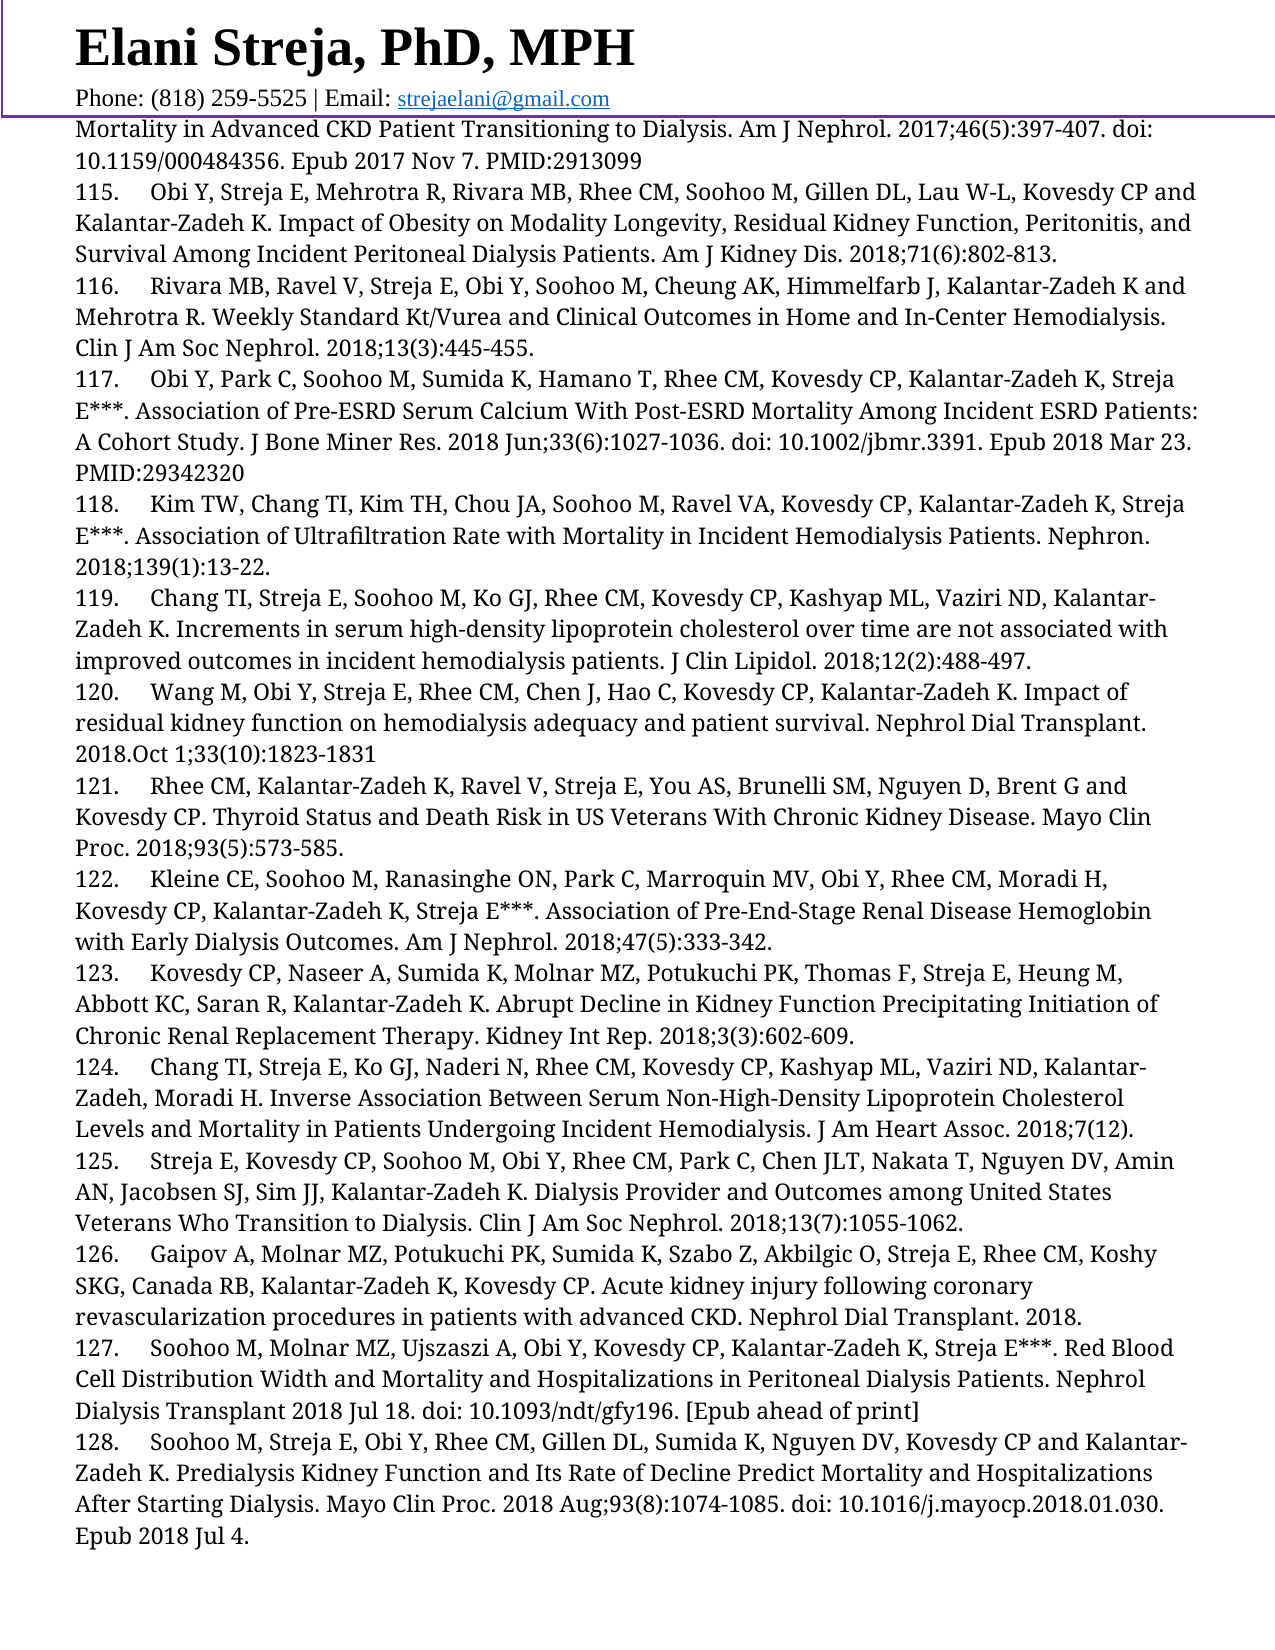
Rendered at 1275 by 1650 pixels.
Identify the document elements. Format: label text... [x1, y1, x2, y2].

text 121. Rhee CM, Kalantar-Zadeh K, Ravel V, Streja E, You AS, Brunelli SM, Nguyen D, Brent G and Kovesdy CP. Thyroid Status and Death Risk in US Veterans With Chronic Kidney Disease. Mayo Clin Proc. 2018;93(5):573-585. [75, 770, 1200, 863]
text 125. Streja E, Kovesdy CP, Soohoo M, Obi Y, Rhee CM, Park C, Chen JLT, Nakata T, Nguyen DV, Amin AN, Jacobsen SJ, Sim JJ, Kalantar-Zadeh K. Dialysis Provider and Outcomes among United States Veterans Who Transition to Dialysis. Clin J Am Soc Nephrol. 2018;13(7):1055-1062. [75, 1145, 1200, 1238]
text 115. Obi Y, Streja E, Mehrotra R, Rivara MB, Rhee CM, Soohoo M, Gillen DL, Lau W-L, Kovesdy CP and Kalantar-Zadeh K. Impact of Obesity on Modality Longevity, Residual Kidney Function, Peritonitis, and Survival Among Incident Peritoneal Dialysis Patients. Am J Kidney Dis. 2018;71(6):802-813. [75, 176, 1200, 270]
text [75, 113, 1200, 176]
text 128. Soohoo M, Streja E, Obi Y, Rhee CM, Gillen DL, Sumida K, Nguyen DV, Kovesdy CP and Kalantar-Zadeh K. Predialysis Kidney Function and Its Rate of Decline Predict Mortality and Hospitalizations After Starting Dialysis. Mayo Clin Proc. 2018 Aug;93(8):1074-1085. doi: 10.1016/j.mayocp.2018.01.030. Epub 2018 Jul 4. [75, 1426, 1200, 1551]
text 124. Chang TI, Streja E, Ko GJ, Naderi N, Rhee CM, Kovesdy CP, Kashyap ML, Vaziri ND, Kalantar-Zadeh, Moradi H. Inverse Association Between Serum Non-High-Density Lipoprotein Cholesterol Levels and Mortality in Patients Undergoing Incident Hemodialysis. J Am Heart Assoc. 2018;7(12). [75, 1051, 1200, 1145]
text 118. Kim TW, Chang TI, Kim TH, Chou JA, Soohoo M, Ravel VA, Kovesdy CP, Kalantar-Zadeh K, Streja E***. Association of Ultrafiltration Rate with Mortality in Incident Hemodialysis Patients. Nephron. 2018;139(1):13-22. [75, 488, 1200, 582]
text 119. Chang TI, Streja E, Soohoo M, Ko GJ, Rhee CM, Kovesdy CP, Kashyap ML, Vaziri ND, Kalantar-Zadeh K. Increments in serum high-density lipoprotein cholesterol over time are not associated with improved outcomes in incident hemodialysis patients. J Clin Lipidol. 2018;12(2):488-497. [75, 582, 1200, 676]
text 126. Gaipov A, Molnar MZ, Potukuchi PK, Sumida K, Szabo Z, Akbilgic O, Streja E, Rhee CM, Koshy SKG, Canada RB, Kalantar-Zadeh K, Kovesdy CP. Acute kidney injury following coronary revascularization procedures in patients with advanced CKD. Nephrol Dial Transplant. 2018. [75, 1238, 1200, 1332]
text 117. Obi Y, Park C, Soohoo M, Sumida K, Hamano T, Rhee CM, Kovesdy CP, Kalantar-Zadeh K, Streja E***. Association of Pre-ESRD Serum Calcium With Post-ESRD Mortality Among Incident ESRD Patients: A Cohort Study. J Bone Miner Res. 2018 Jun;33(6):1027-1036. doi: 10.1002/jbmr.3391. Epub 2018 Mar 23. PMID:29342320 [75, 363, 1200, 488]
text 123. Kovesdy CP, Naseer A, Sumida K, Molnar MZ, Potukuchi PK, Thomas F, Streja E, Heung M, Abbott KC, Saran R, Kalantar-Zadeh K. Abrupt Decline in Kidney Function Precipitating Initiation of Chronic Renal Replacement Therapy. Kidney Int Rep. 2018;3(3):602-609. [75, 957, 1200, 1051]
text 120. Wang M, Obi Y, Streja E, Rhee CM, Chen J, Hao C, Kovesdy CP, Kalantar-Zadeh K. Impact of residual kidney function on hemodialysis adequacy and patient survival. Nephrol Dial Transplant. 2018.Oct 1;33(10):1823-1831 [75, 676, 1200, 770]
text 116. Rivara MB, Ravel V, Streja E, Obi Y, Soohoo M, Cheung AK, Himmelfarb J, Kalantar-Zadeh K and Mehrotra R. Weekly Standard Kt/Vurea and Clinical Outcomes in Home and In-Center Hemodialysis. Clin J Am Soc Nephrol. 2018;13(3):445-455. [75, 270, 1200, 363]
text 127. Soohoo M, Molnar MZ, Ujszaszi A, Obi Y, Kovesdy CP, Kalantar-Zadeh K, Streja E***. Red Blood Cell Distribution Width and Mortality and Hospitalizations in Peritoneal Dialysis Patients. Nephrol Dialysis Transplant 2018 Jul 18. doi: 10.1093/ndt/gfy196. [Epub ahead of print] [75, 1332, 1200, 1426]
text 122. Kleine CE, Soohoo M, Ranasinghe ON, Park C, Marroquin MV, Obi Y, Rhee CM, Moradi H, Kovesdy CP, Kalantar-Zadeh K, Streja E***. Association of Pre-End-Stage Renal Disease Hemoglobin with Early Dialysis Outcomes. Am J Nephrol. 2018;47(5):333-342. [75, 863, 1200, 957]
